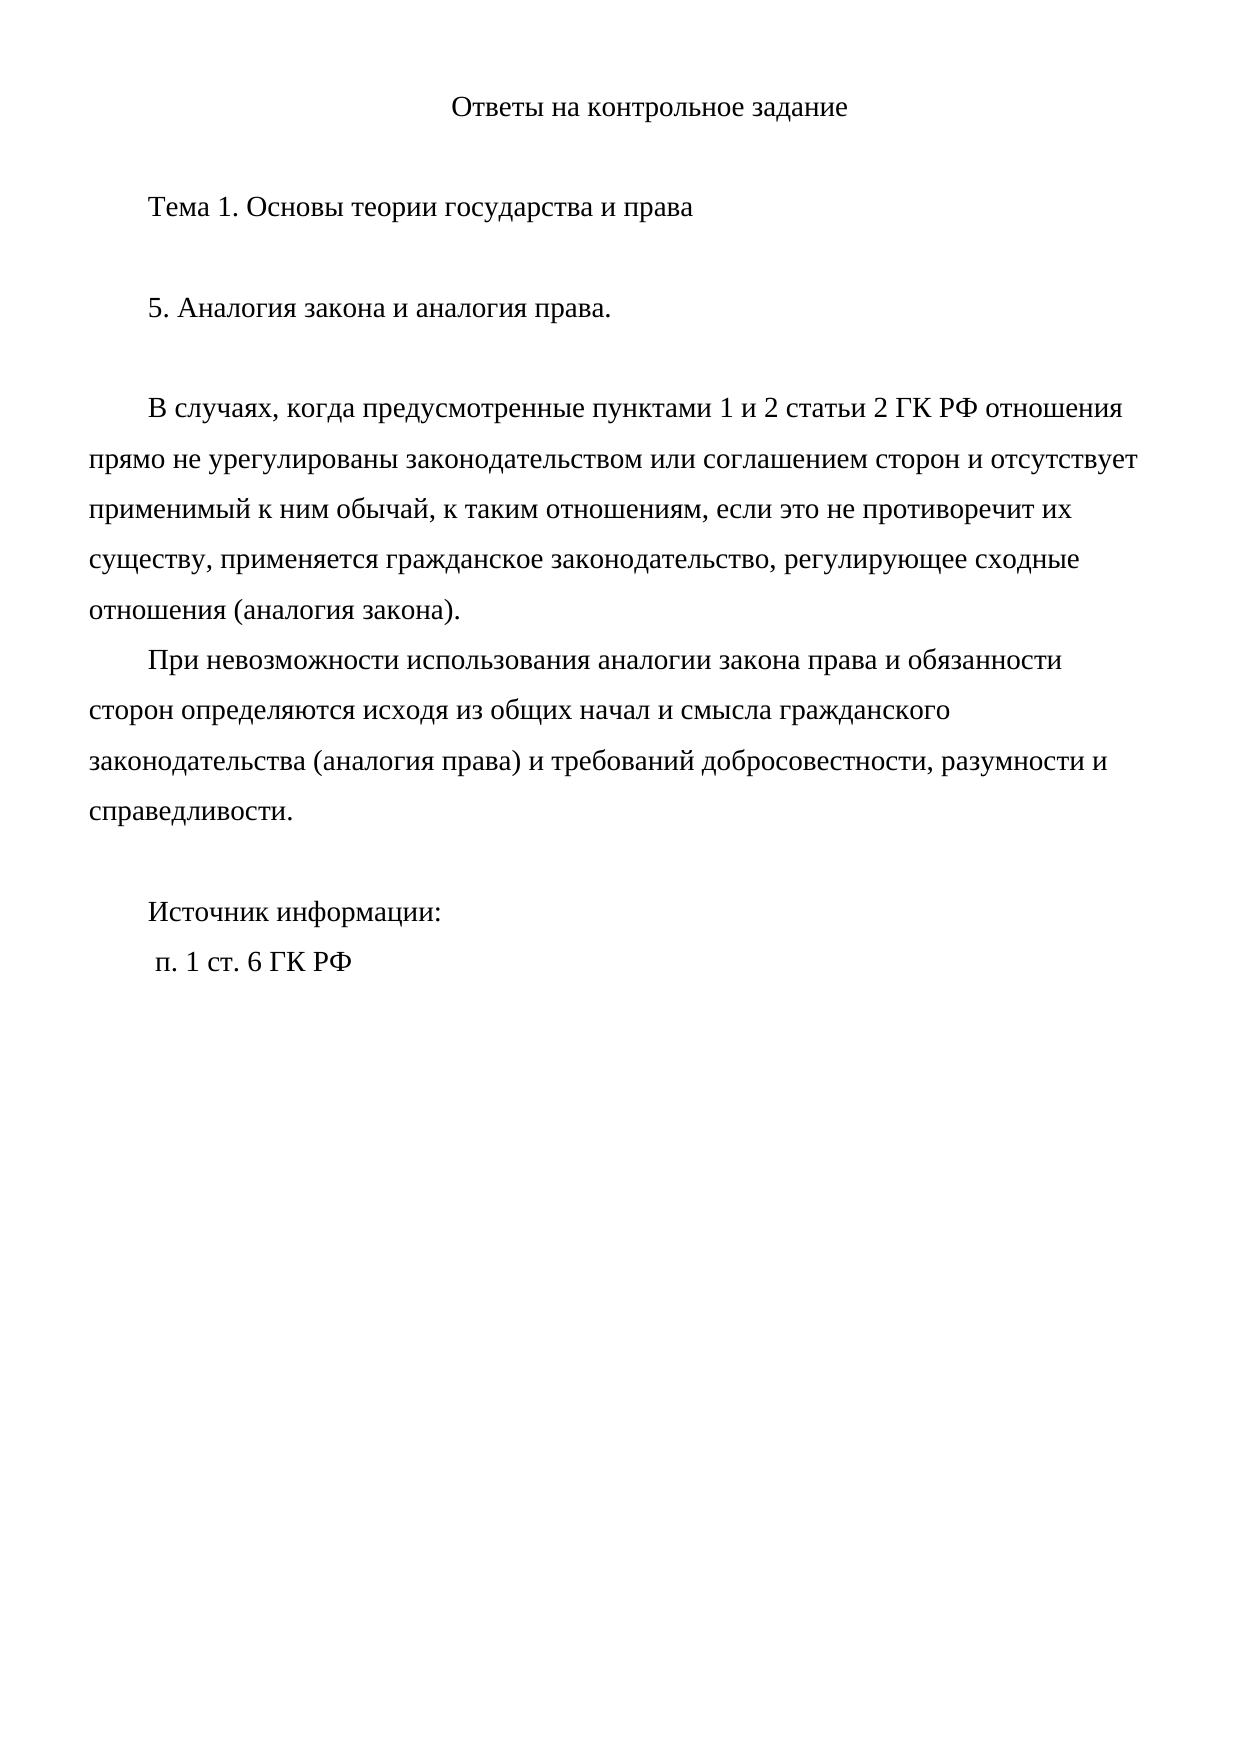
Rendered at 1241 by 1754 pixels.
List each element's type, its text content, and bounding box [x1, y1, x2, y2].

text п. 1 ст. 6 ГК РФ [89, 944, 1152, 977]
text Тема 1. Основы теории государства и права [89, 189, 1152, 223]
text При невозможности использования аналогии закона права и обязанности сторон определяются исходя из общих начал и смысла гражданского законодательства (аналогия права) и требований добросовестности, разумности и справедливости. [89, 642, 1152, 827]
text Ответы на контрольное задание [89, 89, 1152, 122]
text 5. Аналогия закона и аналогия права. [89, 290, 1152, 323]
text В случаях, когда предусмотренные пунктами 1 и 2 статьи 2 ГК РФ отношения прямо не урегулированы законодательством или соглашением сторон и отсутствует применимый к ним обычай, к таким отношениям, если это не противоречит их существу, применяется гражданское законодательство, регулирующее сходные отношения (аналогия закона). [89, 391, 1152, 625]
text Источник информации: [89, 894, 1152, 927]
